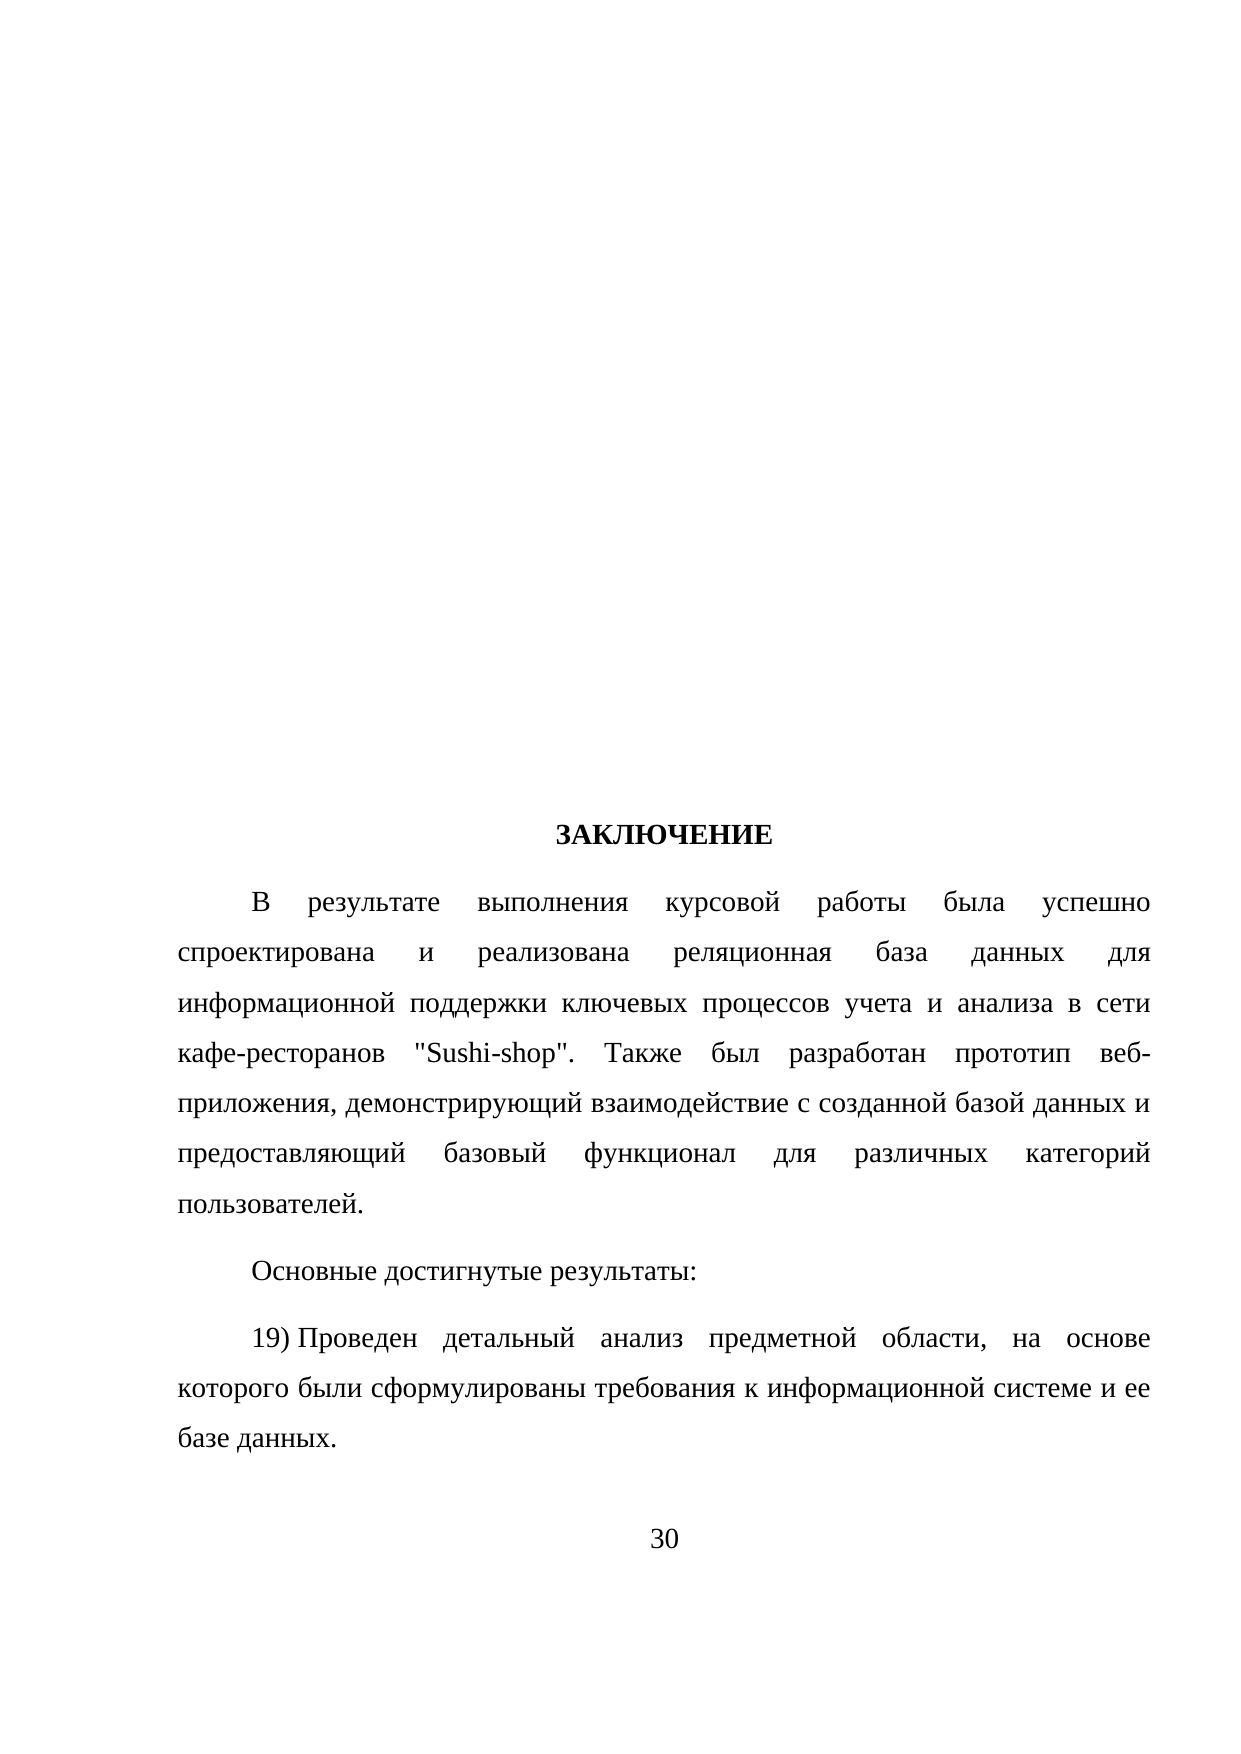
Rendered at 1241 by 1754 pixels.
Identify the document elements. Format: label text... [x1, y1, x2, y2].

text Основные достигнутые результаты: [177, 1253, 1152, 1286]
title ЗАКЛЮЧЕНИЕ [177, 817, 1152, 851]
text В результате выполнения курсовой работы была успешно спроектирована и реализована реляционная база данных для информационной поддержки ключевых процессов учета и анализа в сети кафе-ресторанов "Sushi-shop". Также был разработан прототип веб-приложения, демонстрирующий взаимодействие с созданной базой данных и предоставляющий базовый функционал для различных категорий пользователей. [177, 884, 1152, 1219]
list Проведен детальный анализ предметной области, на основе которого были сформулированы требования к информационной системе и ее базе данных. [177, 1320, 1152, 1454]
